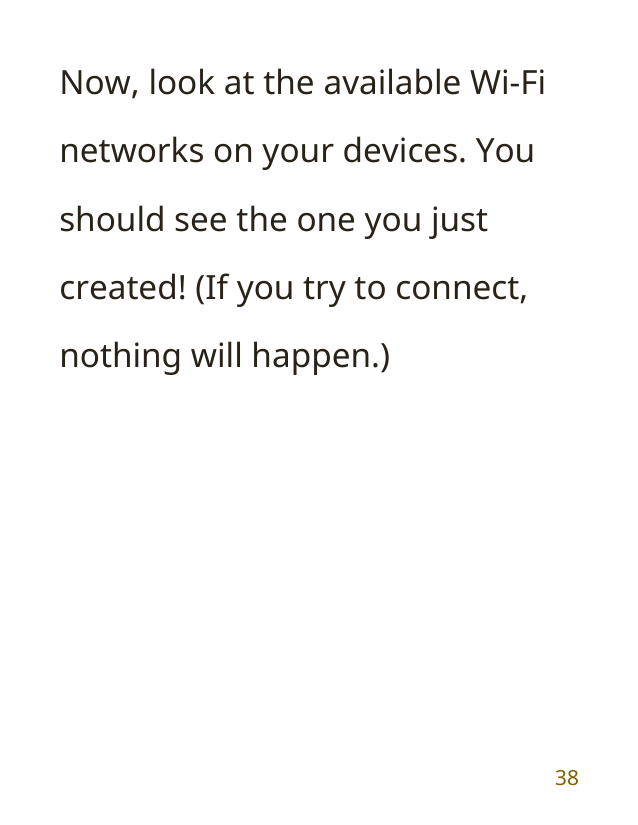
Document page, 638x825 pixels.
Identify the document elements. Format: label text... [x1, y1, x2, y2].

text Now, look at the available Wi-Fi networks on your devices. You should see the one you just created! (If you try to connect, nothing will happen.) [59, 59, 579, 377]
